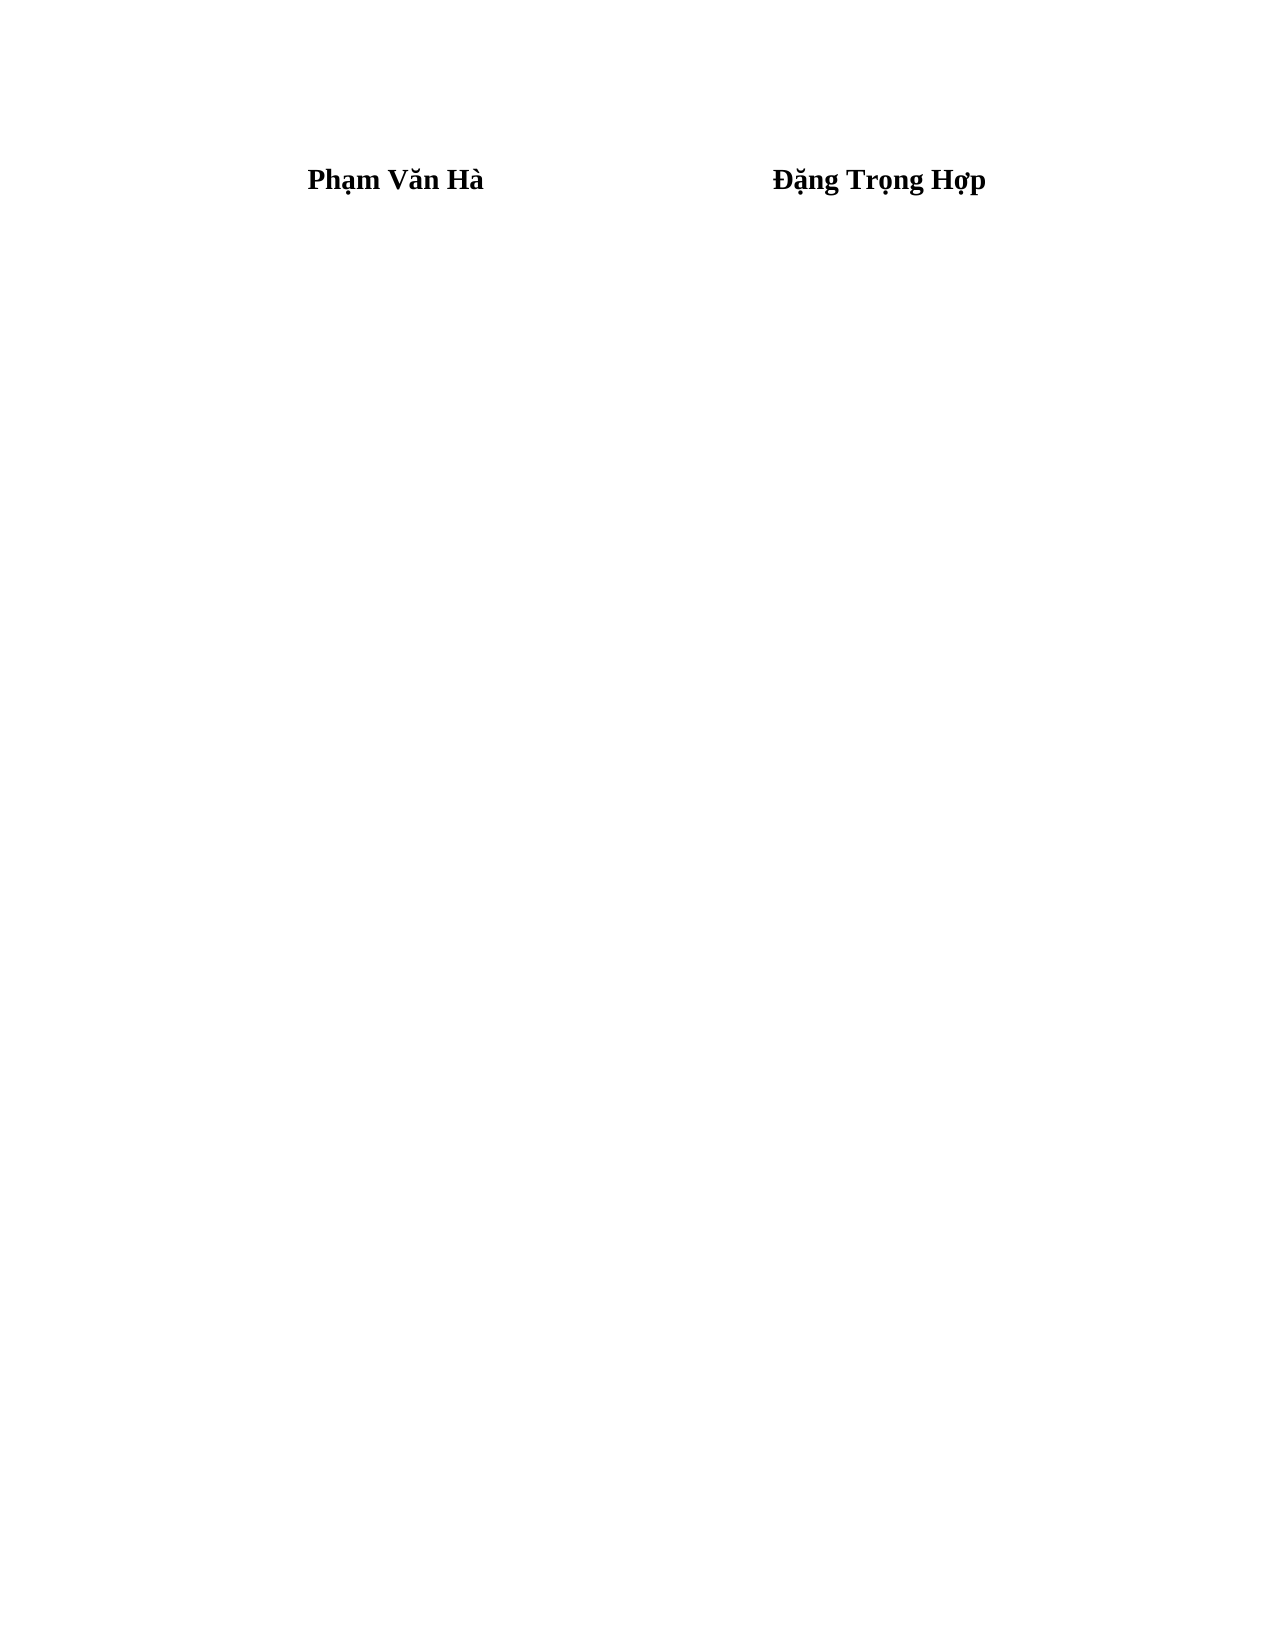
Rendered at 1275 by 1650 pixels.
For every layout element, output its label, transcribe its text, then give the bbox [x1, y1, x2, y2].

table_header NGƯỜI HƯỚNG DẪN (Ký và ghi rõ họ tên) Phạm Văn Hà [154, 150, 637, 217]
table_header TRƯỞNG KHOA (Ký và ghi rõ họ tên) Đặng Trọng Hợp [637, 150, 1121, 217]
